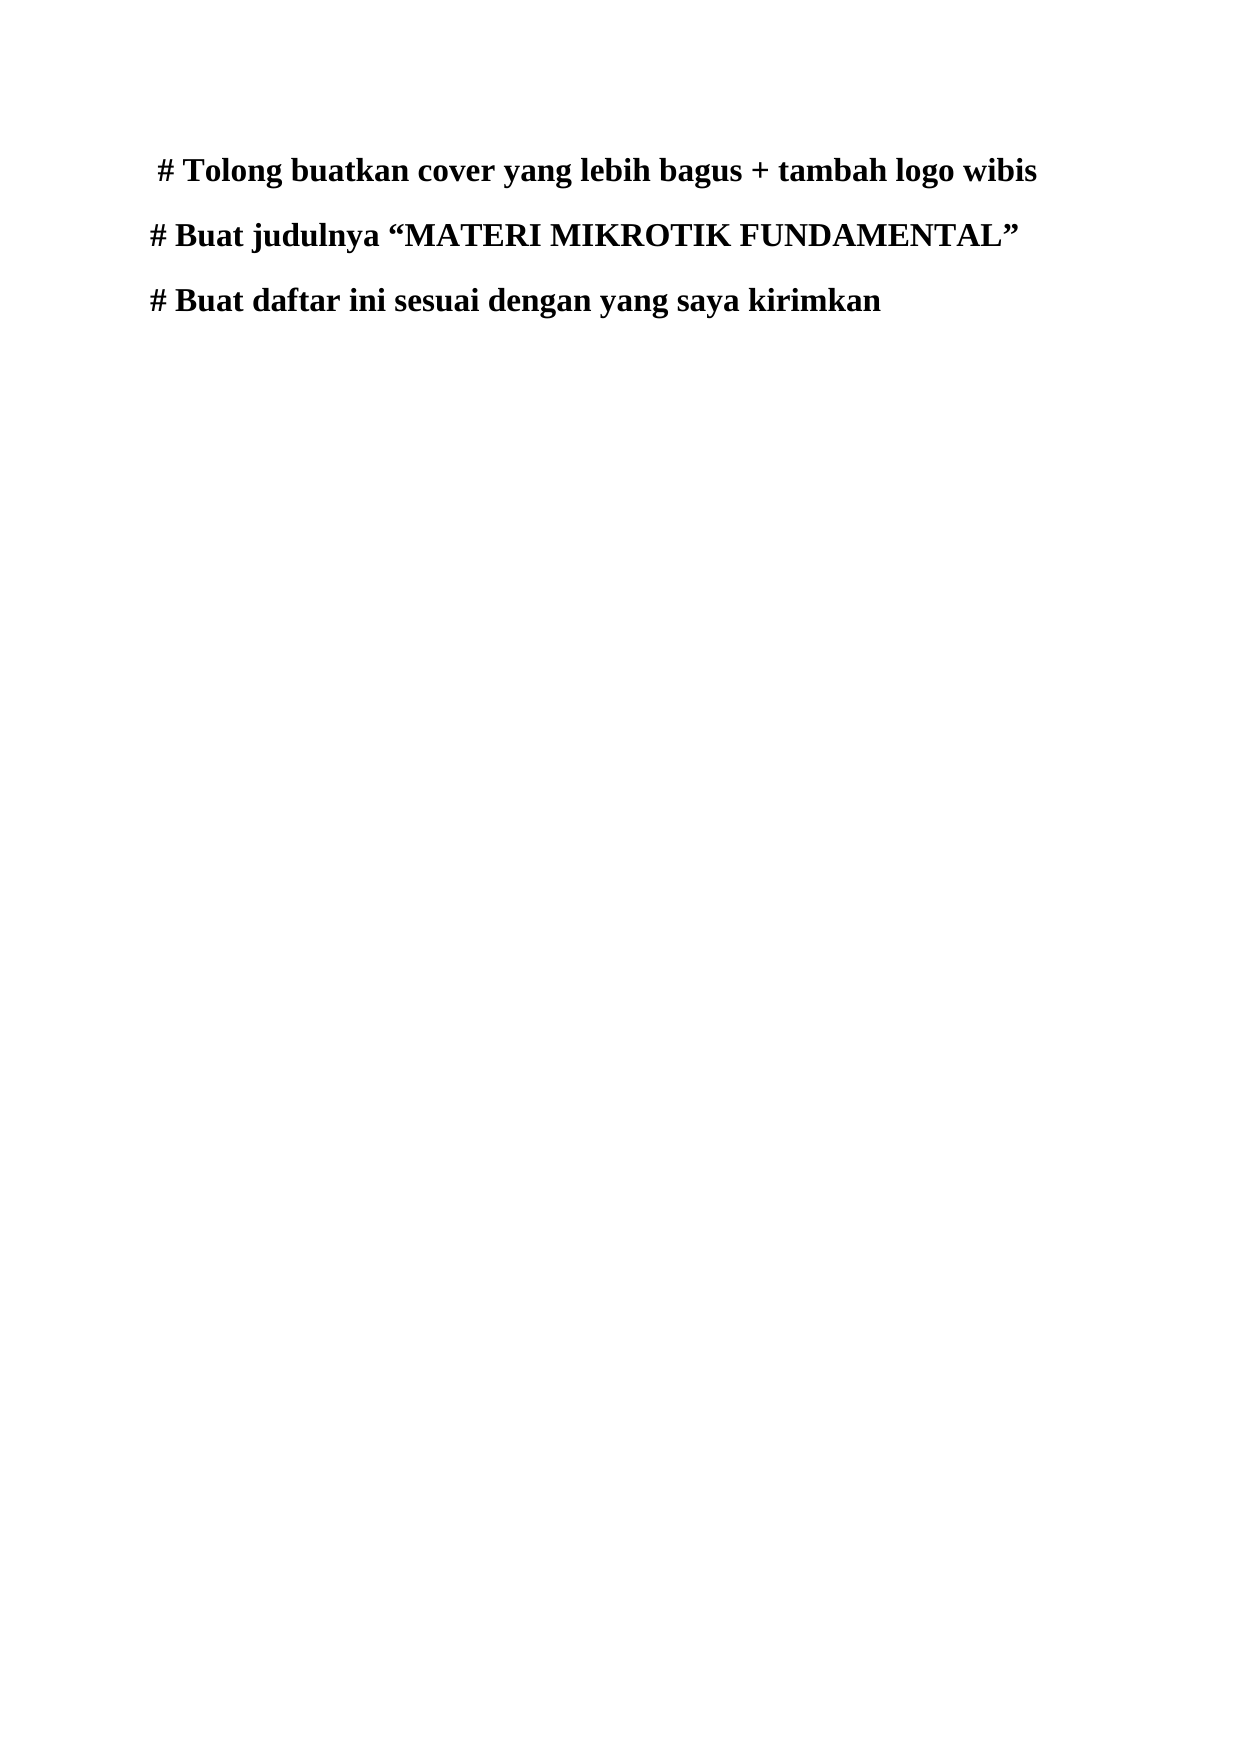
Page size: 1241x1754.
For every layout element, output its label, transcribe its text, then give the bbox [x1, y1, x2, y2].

text # Buat judulnya “MATERI MIKROTIK FUNDAMENTAL” [150, 215, 1090, 253]
text # Tolong buatkan cover yang lebih bagus + tambah logo wibis [150, 150, 1090, 188]
text # Buat daftar ini sesuai dengan yang saya kirimkan [150, 280, 1090, 318]
